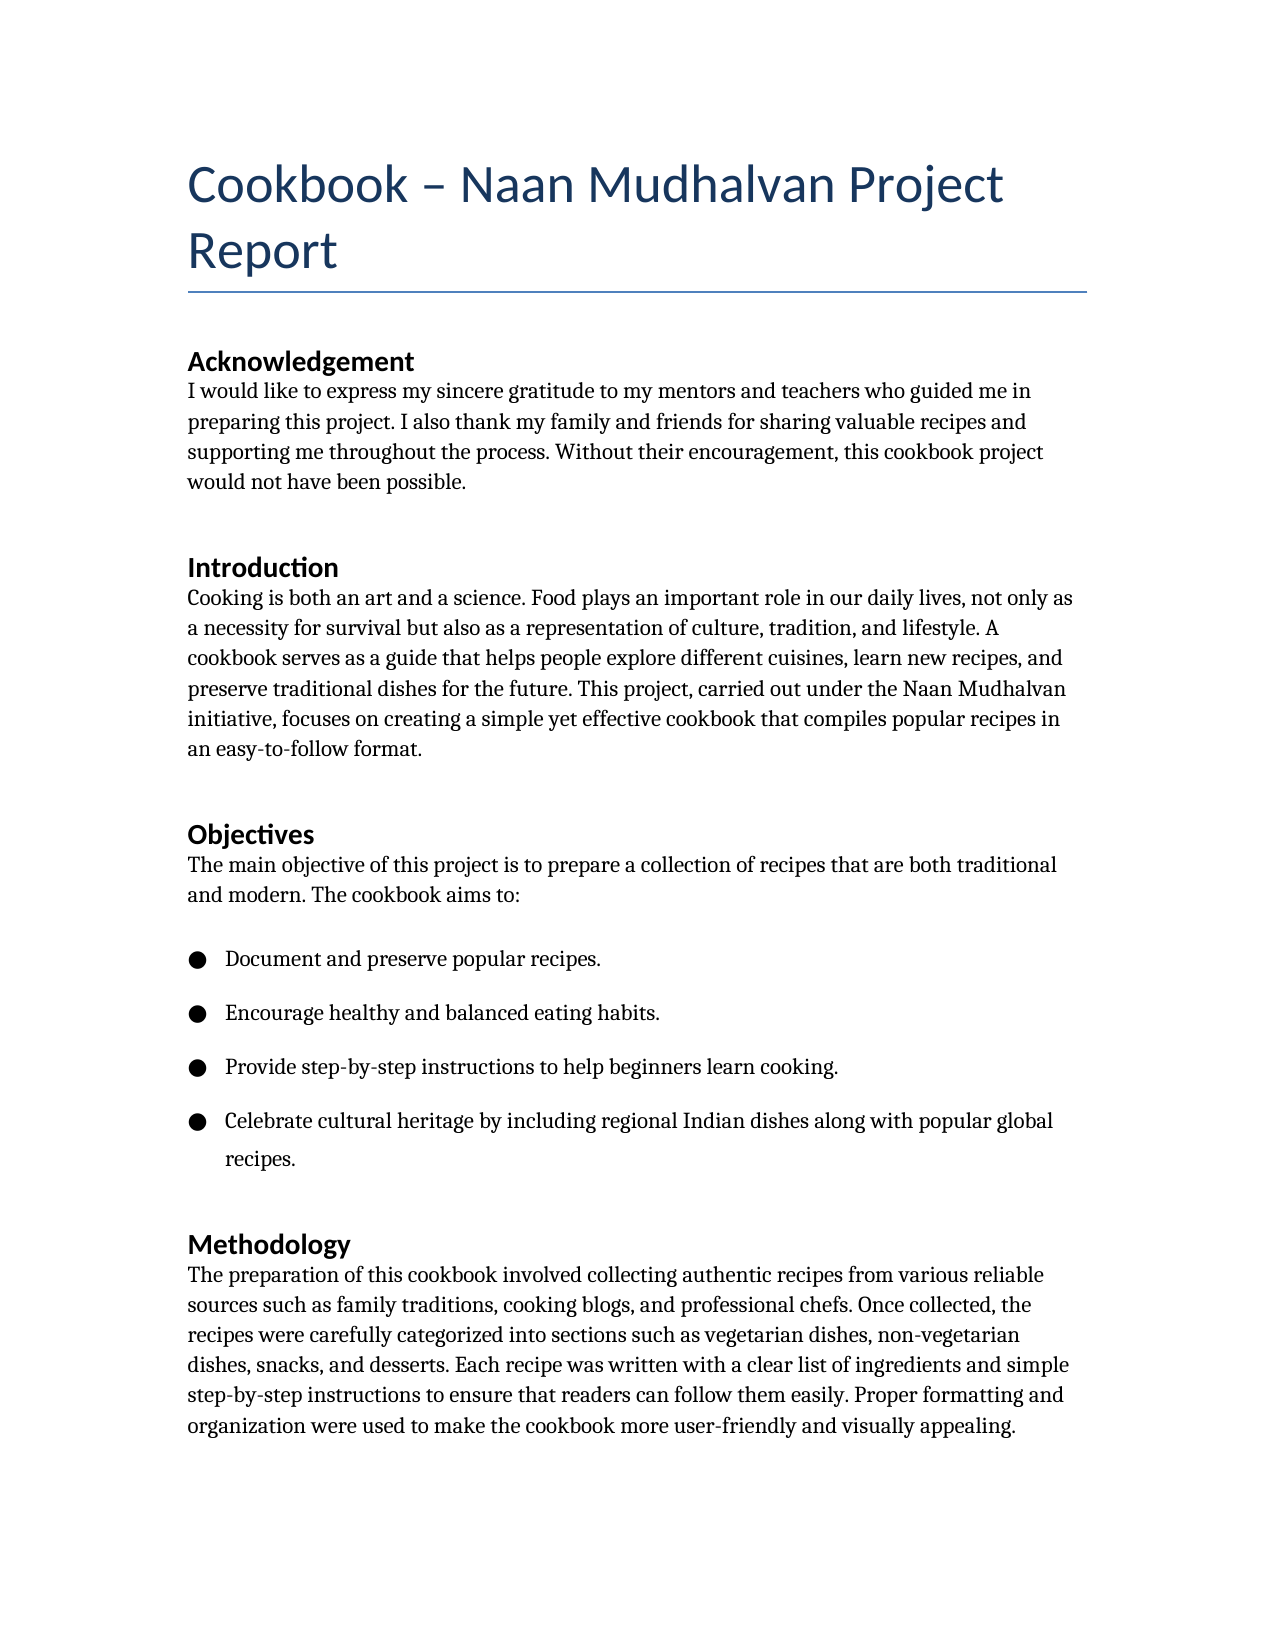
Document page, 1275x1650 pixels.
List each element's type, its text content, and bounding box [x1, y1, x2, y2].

list Document and preserve popular recipes. [187, 933, 1087, 980]
subtitle Objectives [187, 816, 1087, 852]
text Cooking is both an art and a science. Food plays an important role in our daily lives, not only as a necessity for survival but also as a representation of culture, tradition, and lifestyle. A cookbook serves as a guide that helps people explore different cuisines, learn new recipes, and preserve traditional dishes for the future. This project, carried out under the Naan Mudhalvan initiative, focuses on creating a simple yet effective cookbook that compiles popular recipes in an easy-to-follow format. [187, 585, 1087, 762]
subtitle Introduction [187, 549, 1087, 585]
list Encourage healthy and balanced eating habits. [187, 987, 1087, 1034]
title Cookbook – Naan Mudhalvan Project Report [187, 150, 1087, 293]
subtitle Acknowledgement [187, 343, 1087, 378]
list Celebrate cultural heritage by including regional Indian dishes along with popular global recipes. [187, 1095, 1087, 1172]
text I would like to express my sincere gratitude to my mentors and teachers who guided me in preparing this project. I also thank my family and friends for sharing valuable recipes and supporting me throughout the process. Without their encouragement, this cookbook project would not have been possible. [187, 378, 1087, 495]
subtitle Methodology [187, 1226, 1087, 1261]
list Provide step-by-step instructions to help beginners learn cooking. [187, 1041, 1087, 1088]
text The preparation of this cookbook involved collecting authentic recipes from various reliable sources such as family traditions, cooking blogs, and professional chefs. Once collected, the recipes were carefully categorized into sections such as vegetarian dishes, non-vegetarian dishes, snacks, and desserts. Each recipe was written with a clear list of ingredients and simple step-by-step instructions to ensure that readers can follow them easily. Proper formatting and organization were used to make the cookbook more user-friendly and visually appealing. [187, 1261, 1087, 1439]
text The main objective of this project is to prepare a collection of recipes that are both traditional and modern. The cookbook aims to: [187, 852, 1087, 908]
